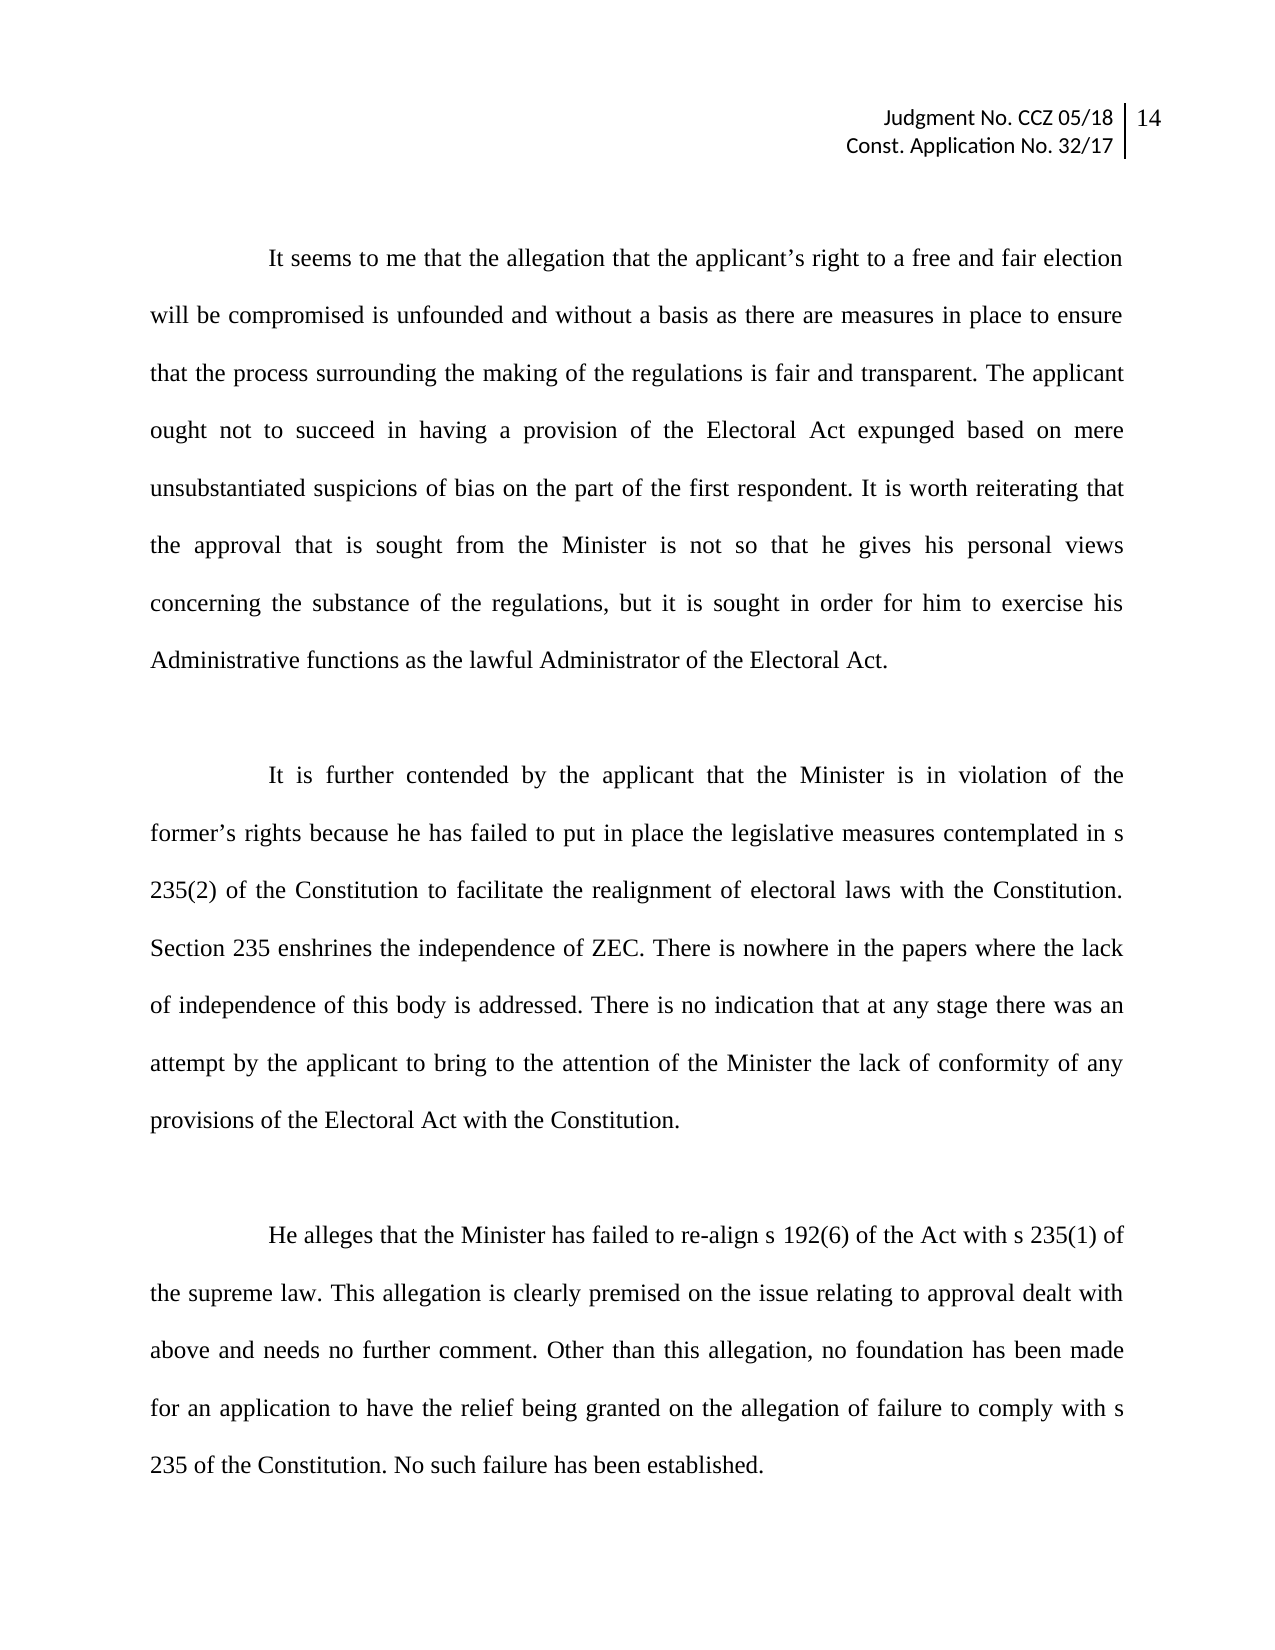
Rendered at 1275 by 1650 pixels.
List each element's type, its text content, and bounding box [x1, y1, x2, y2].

text It is further contended by the applicant that the Minister is in violation of the former’s rights because he has failed to put in place the legislative measures contemplated in s 235(2) of the Constitution to facilitate the realignment of electoral laws with the Constitution. Section 235 enshrines the independence of ZEC. There is nowhere in the papers where the lack of independence of this body is addressed. There is no indication that at any stage there was an attempt by the applicant to bring to the attention of the Minister the lack of conformity of any provisions of the Electoral Act with the Constitution. [150, 761, 1125, 1134]
text He alleges that the Minister has failed to re-align s 192(6) of the Act with s 235(1) of the supreme law. This allegation is clearly premised on the issue relating to approval dealt with above and needs no further comment. Other than this allegation, no foundation has been made for an application to have the relief being granted on the allegation of failure to comply with s 235 of the Constitution. No such failure has been established. [150, 1221, 1125, 1479]
text It seems to me that the allegation that the applicant’s right to a free and fair election will be compromised is unfounded and without a basis as there are measures in place to ensure that the process surrounding the making of the regulations is fair and transparent. The applicant ought not to succeed in having a provision of the Electoral Act expunged based on mere unsubstantiated suspicions of bias on the part of the first respondent. It is worth reiterating that the approval that is sought from the Minister is not so that he gives his personal views concerning the substance of the regulations, but it is sought in order for him to exercise his Administrative functions as the lawful Administrator of the Electoral Act. [150, 243, 1125, 674]
